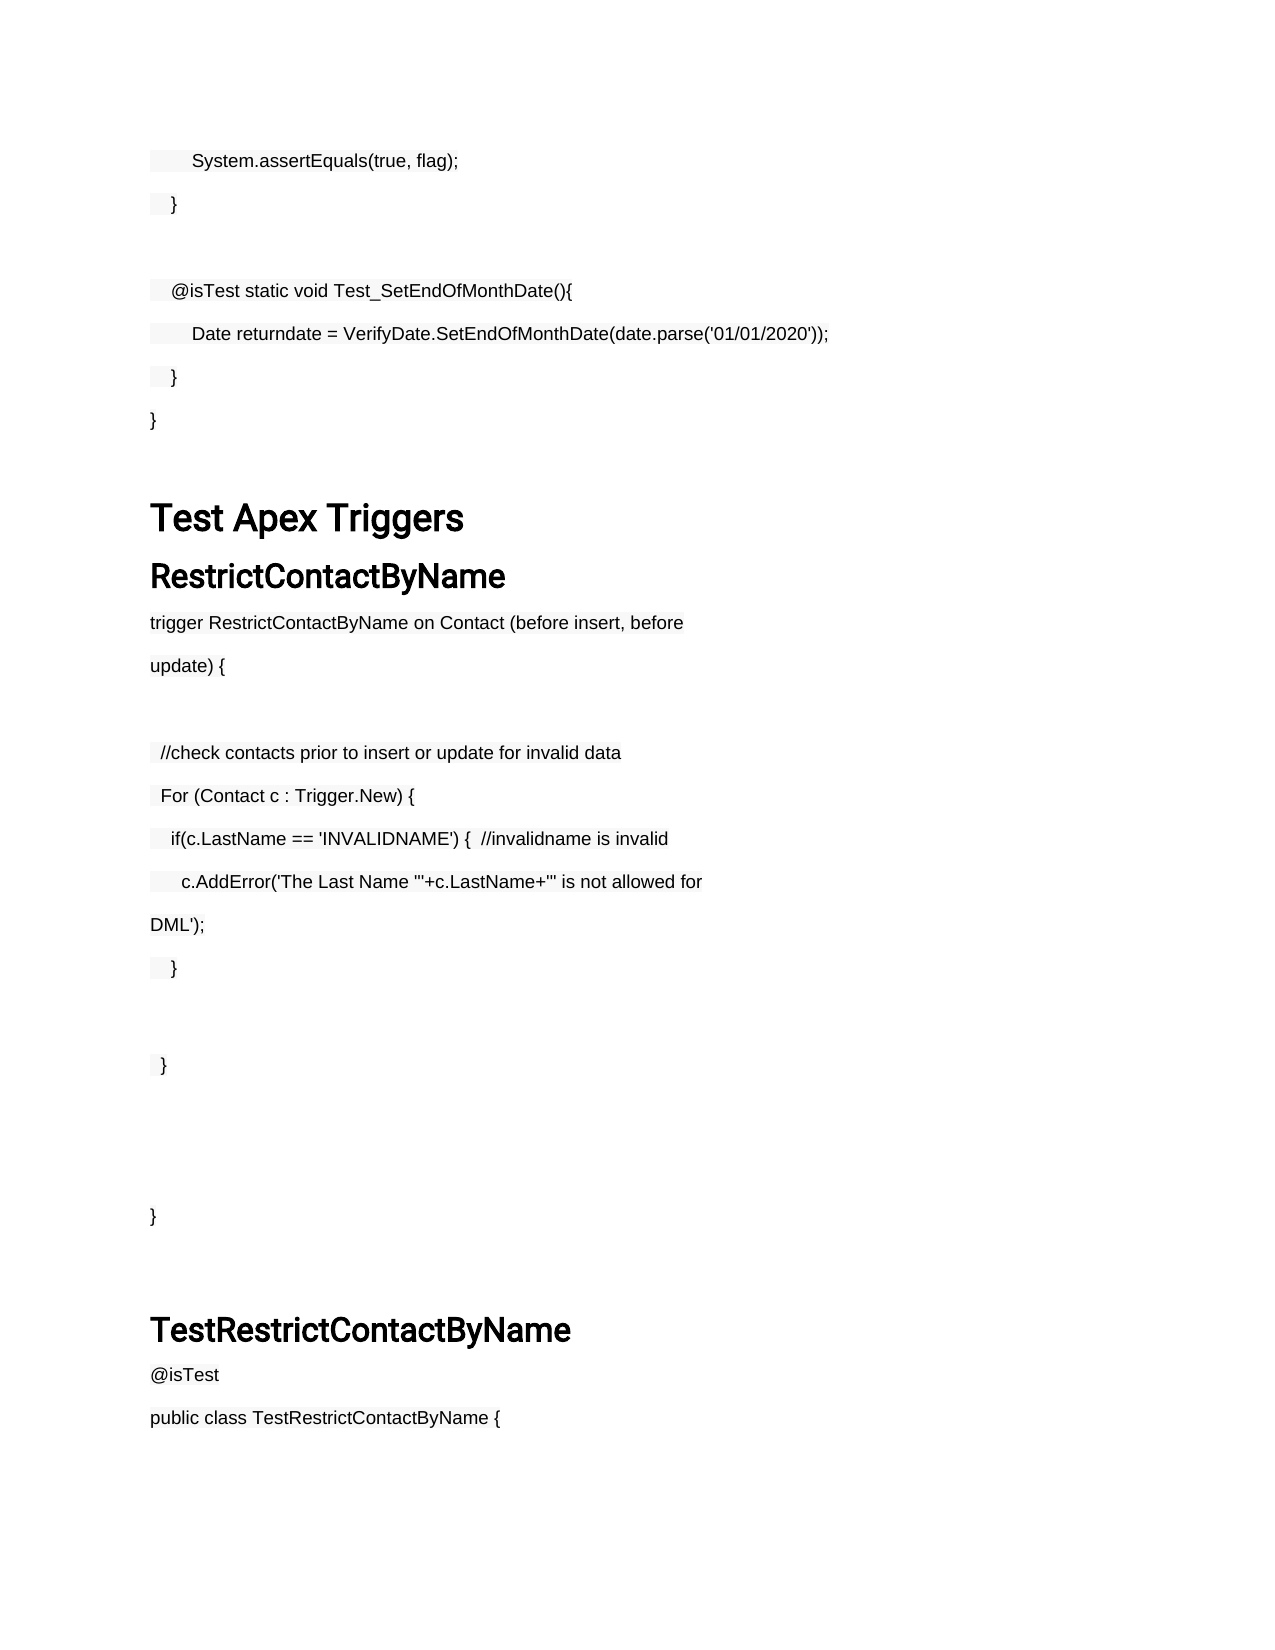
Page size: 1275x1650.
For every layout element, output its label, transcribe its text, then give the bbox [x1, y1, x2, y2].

table_header trigger RestrictContactByName on Contact (before insert, before update) { //check contacts prior to insert or update for invalid data For (Contact c : Trigger.New) { if(c.LastName == 'INVALIDNAME') { //invalidname is invalid c.AddError('The Last Name "'+c.LastName+'" is not allowed for DML'); } } } [150, 612, 731, 1252]
subtitle TestRestrictContactByName [150, 1317, 1125, 1347]
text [150, 1364, 1125, 1472]
subtitle RestrictContactByName [150, 556, 1125, 596]
subtitle Test Apex Triggers [150, 452, 1125, 540]
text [150, 150, 1125, 430]
